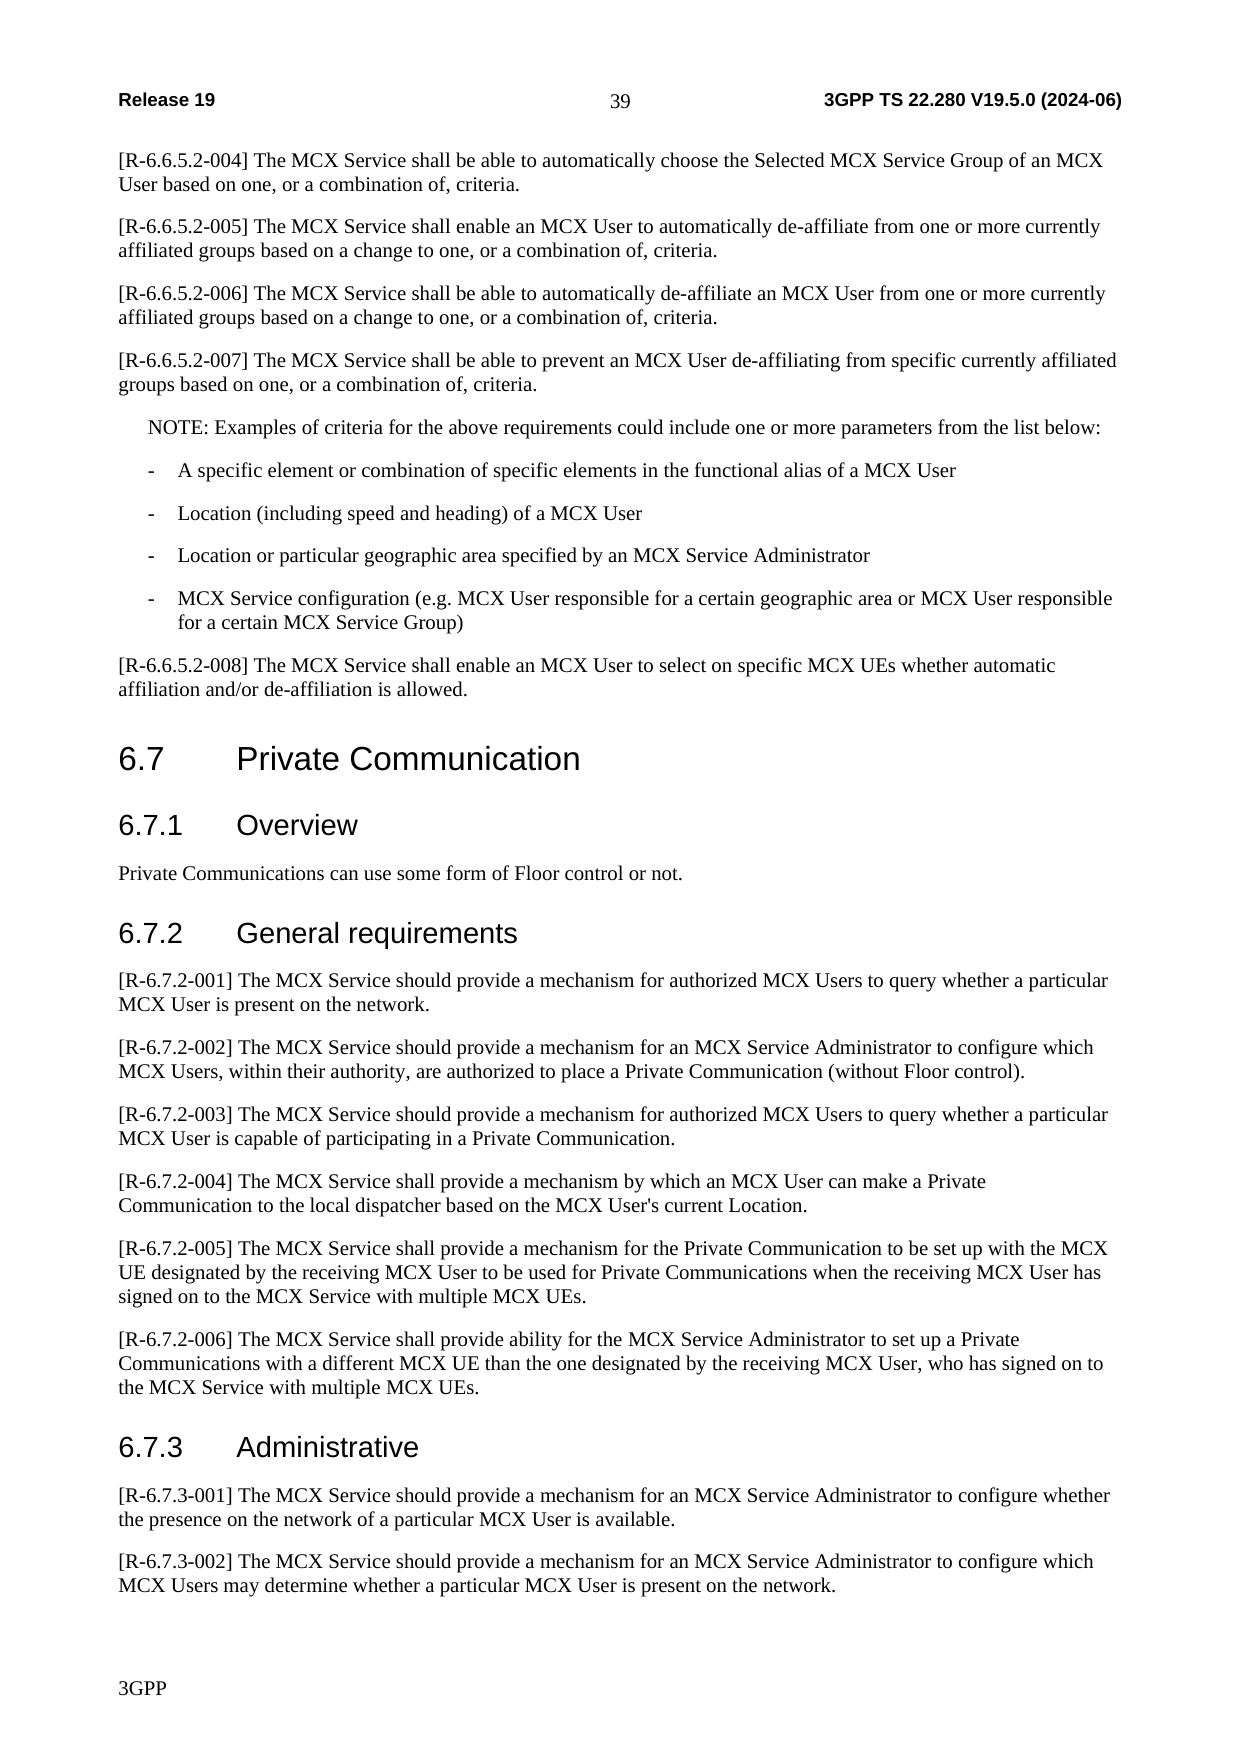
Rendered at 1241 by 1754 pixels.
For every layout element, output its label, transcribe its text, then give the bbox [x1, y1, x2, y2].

text [R-6.7.2-004] The MCX Service shall provide a mechanism by which an MCX User can make a Private Communication to the local dispatcher based on the MCX User's current Location. [118, 1169, 1122, 1217]
text [R-6.7.3-001] The MCX Service should provide a mechanism for an MCX Service Administrator to configure whether the presence on the network of a particular MCX User is available. [118, 1482, 1122, 1531]
text [R-6.6.5.2-005] The MCX Service shall enable an MCX User to automatically de-affiliate from one or more currently affiliated groups based on a change to one, or a combination of, criteria. [118, 214, 1122, 262]
text Private Communications can use some form of Floor control or not. [118, 861, 1122, 885]
text [R-6.7.2-002] The MCX Service should provide a mechanism for an MCX Service Administrator to configure which MCX Users, within their authority, are authorized to place a Private Communication (without Floor control). [118, 1035, 1122, 1083]
text - MCX Service configuration (e.g. MCX User responsible for a certain geographic area or MCX User responsible for a certain MCX Service Group) [148, 586, 1122, 634]
subtitle 6.7.2 General requirements [118, 916, 1122, 949]
text [R-6.6.5.2-006] The MCX Service shall be able to automatically de-affiliate an MCX User from one or more currently affiliated groups based on a change to one, or a combination of, criteria. [118, 281, 1122, 329]
text [R-6.6.5.2-008] The MCX Service shall enable an MCX User to select on specific MCX UEs whether automatic affiliation and/or de-affiliation is allowed. [118, 653, 1122, 701]
text [R-6.7.2-005] The MCX Service shall provide a mechanism for the Private Communication to be set up with the MCX UE designated by the receiving MCX User to be used for Private Communications when the receiving MCX User has signed on to the MCX Service with multiple MCX UEs. [118, 1236, 1122, 1308]
text [R-6.7.3-002] The MCX Service should provide a mechanism for an MCX Service Administrator to configure which MCX Users may determine whether a particular MCX User is present on the network. [118, 1549, 1122, 1597]
text [R-6.6.5.2-004] The MCX Service shall be able to automatically choose the Selected MCX Service Group of an MCX User based on one, or a combination of, criteria. [118, 147, 1122, 196]
subtitle 6.7.1 Overview [118, 808, 1122, 842]
text - A specific element or combination of specific elements in the functional alias of a MCX User [148, 458, 1122, 482]
text NOTE: Examples of criteria for the above requirements could include one or more parameters from the list below: [148, 415, 1122, 439]
text [R-6.7.2-006] The MCX Service shall provide ability for the MCX Service Administrator to set up a Private Communications with a different MCX UE than the one designated by the receiving MCX User, who has signed on to the MCX Service with multiple MCX UEs. [118, 1327, 1122, 1399]
subtitle 6.7 Private Communication [118, 739, 1122, 777]
text [R-6.6.5.2-007] The MCX Service shall be able to prevent an MCX User de-affiliating from specific currently affiliated groups based on one, or a combination of, criteria. [118, 348, 1122, 396]
text [R-6.7.2-003] The MCX Service should provide a mechanism for authorized MCX Users to query whether a particular MCX User is capable of participating in a Private Communication. [118, 1102, 1122, 1150]
text - Location (including speed and heading) of a MCX User [148, 501, 1122, 525]
subtitle 6.7.3 Administrative [118, 1430, 1122, 1464]
text [R-6.7.2-001] The MCX Service should provide a mechanism for authorized MCX Users to query whether a particular MCX User is present on the network. [118, 968, 1122, 1016]
text - Location or particular geographic area specified by an MCX Service Administrator [148, 543, 1122, 567]
